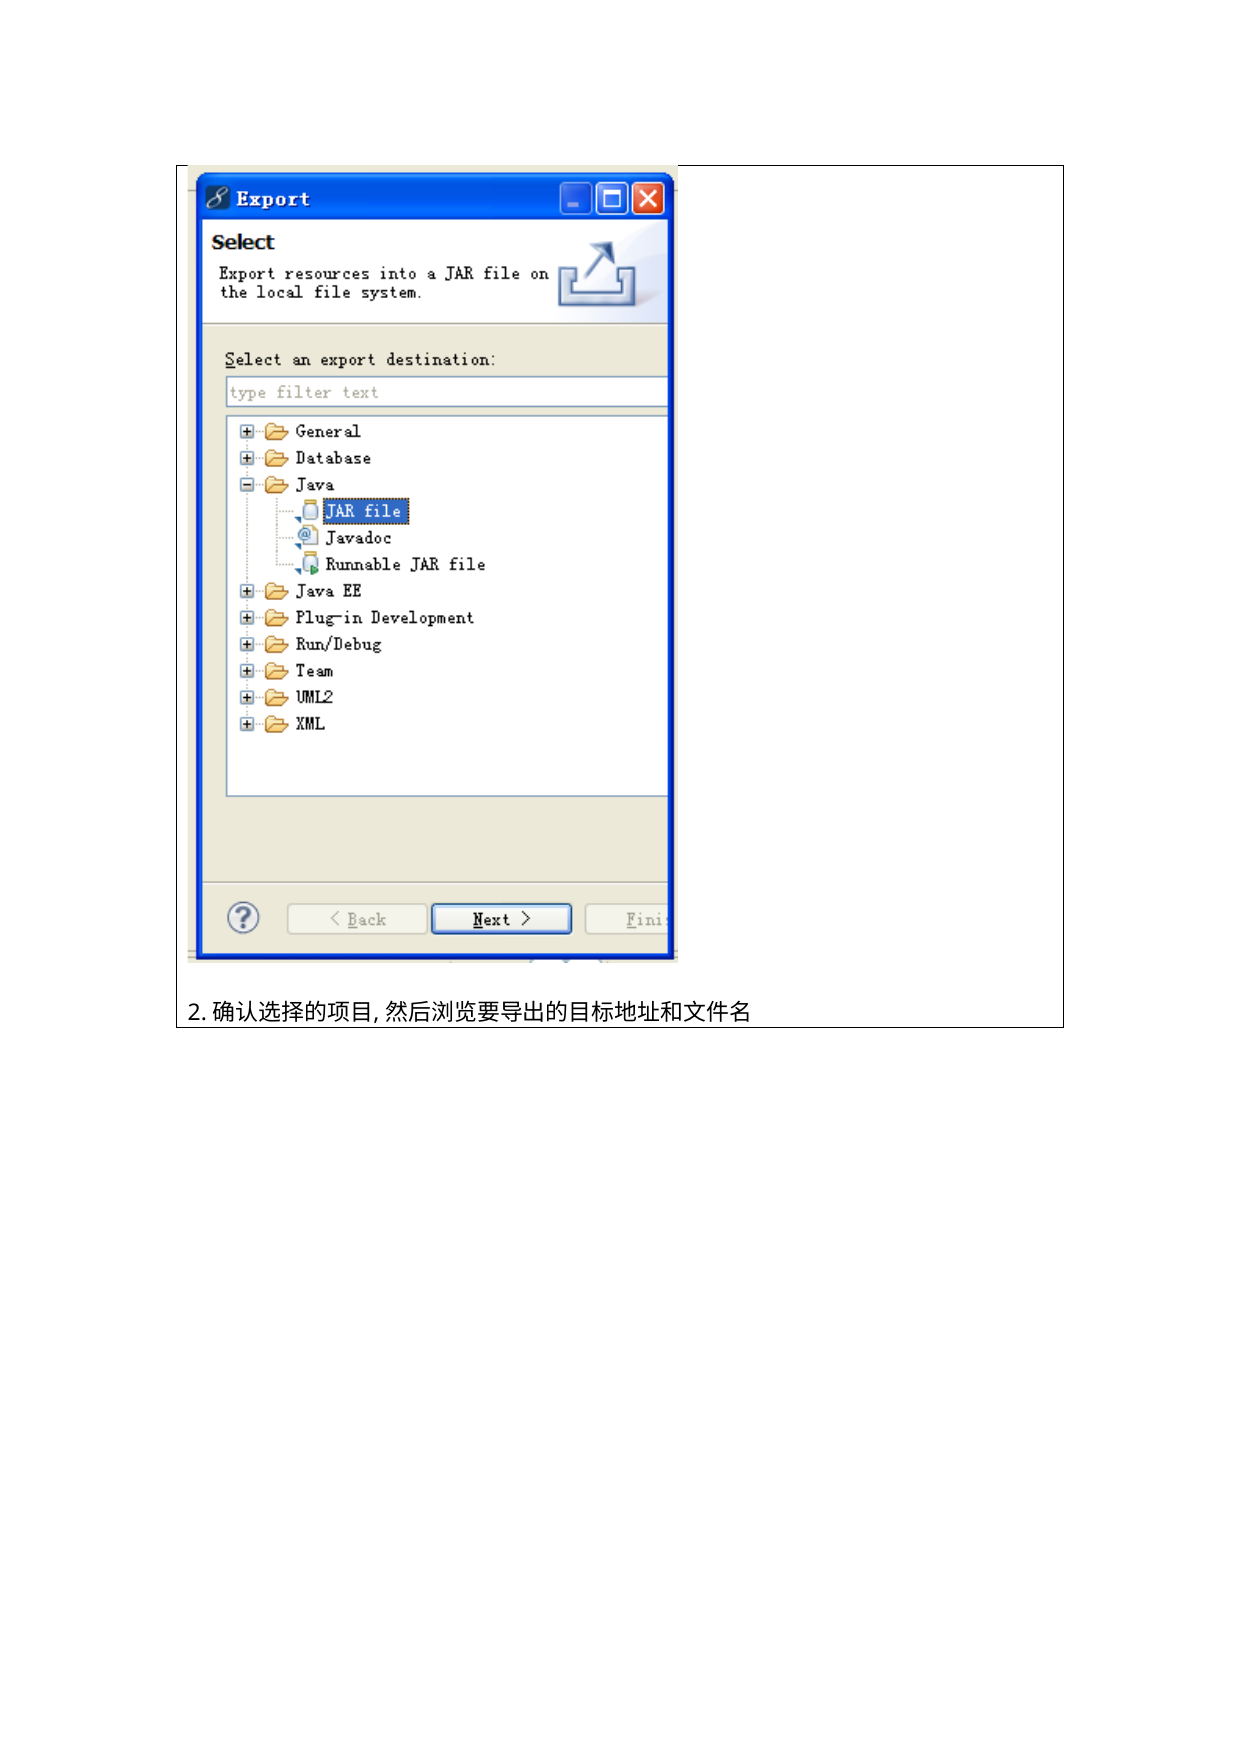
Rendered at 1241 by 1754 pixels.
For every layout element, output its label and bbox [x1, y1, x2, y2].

picture [187, 165, 678, 963]
table_header [177, 166, 1063, 1027]
